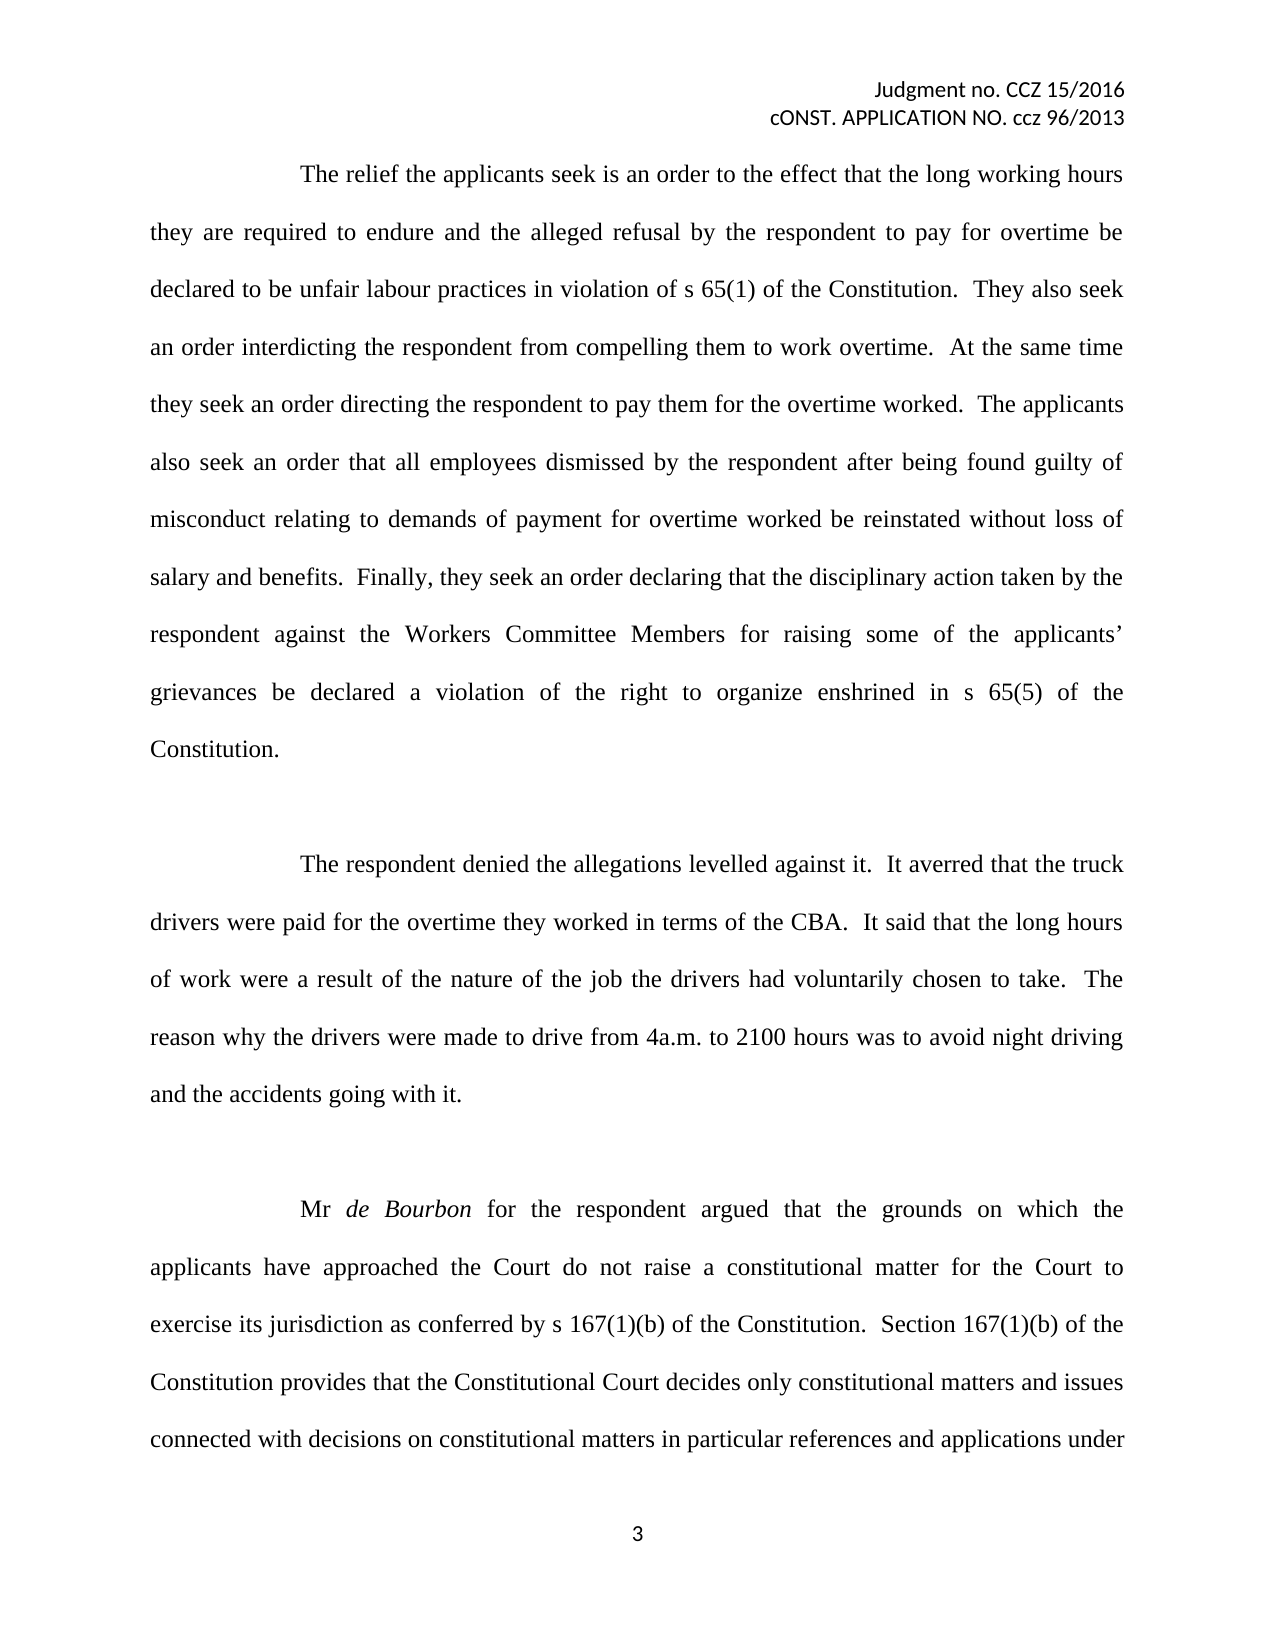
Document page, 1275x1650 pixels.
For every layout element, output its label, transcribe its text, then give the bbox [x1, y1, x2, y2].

text The relief the applicants seek is an order to the effect that the long working hours they are required to endure and the alleged refusal by the respondent to pay for overtime be declared to be unfair labour practices in violation of s 65(1) of the Constitution. They also seek an order interdicting the respondent from compelling them to work overtime. At the same time they seek an order directing the respondent to pay them for the overtime worked. The applicants also seek an order that all employees dismissed by the respondent after being found guilty of misconduct relating to demands of payment for overtime worked be reinstated without loss of salary and benefits. Finally, they seek an order declaring that the disciplinary action taken by the respondent against the Workers Committee Members for raising some of the applicants’ grievances be declared a violation of the right to organize enshrined in s 65(5) of the Constitution. [150, 159, 1125, 763]
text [150, 1194, 1125, 1453]
text The respondent denied the allegations levelled against it. It averred that the truck drivers were paid for the overtime they worked in terms of the CBA. It said that the long hours of work were a result of the nature of the job the drivers had voluntarily chosen to take. The reason why the drivers were made to drive from 4a.m. to 2100 hours was to avoid night driving and the accidents going with it. [150, 849, 1125, 1108]
